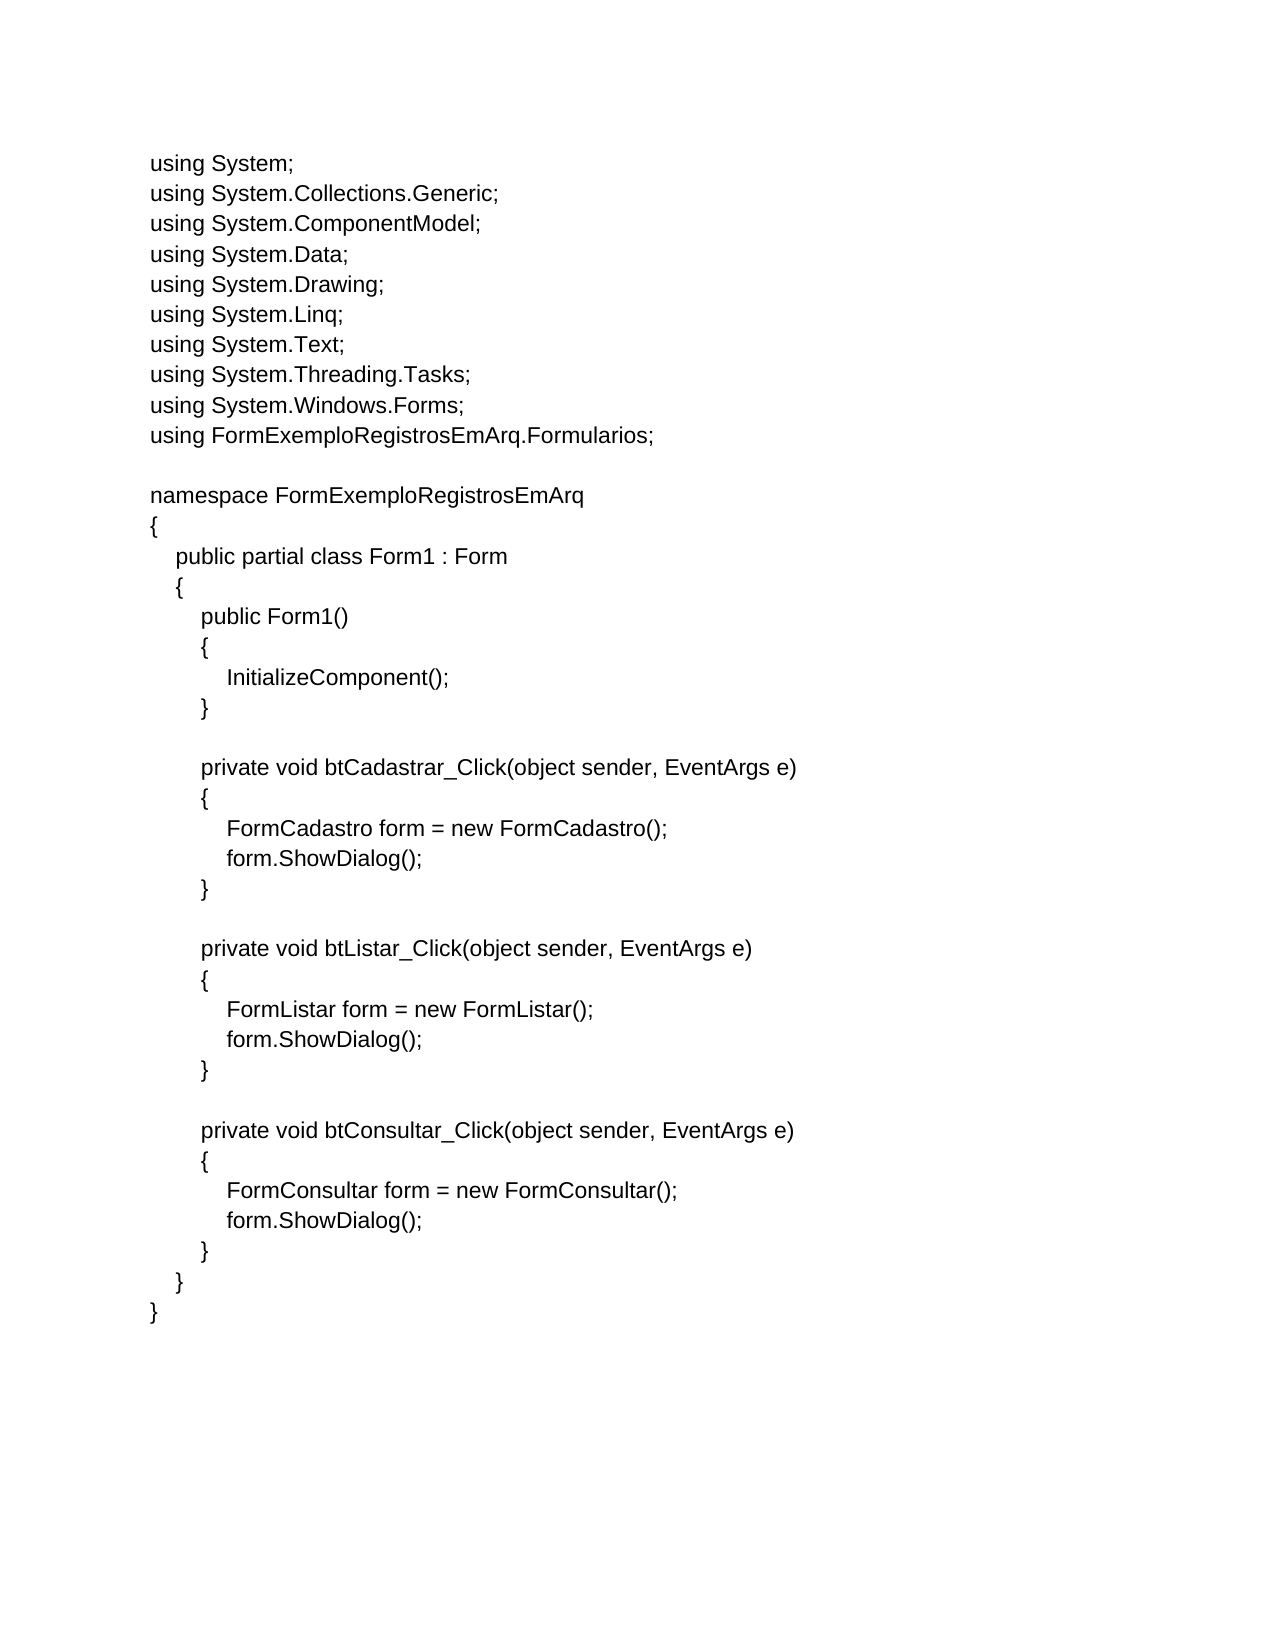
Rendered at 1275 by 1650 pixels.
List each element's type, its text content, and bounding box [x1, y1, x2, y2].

text form.ShowDialog(); [150, 1207, 1125, 1234]
text namespace FormExemploRegistrosEmArq [150, 482, 1125, 509]
text using System.Threading.Tasks; [150, 361, 1125, 388]
text { [150, 512, 1125, 539]
text using System.Collections.Generic; [150, 180, 1125, 207]
text { [150, 633, 1125, 660]
text using System.Linq; [150, 301, 1125, 327]
text } [150, 694, 1125, 720]
text { [150, 784, 1125, 811]
text form.ShowDialog(); [150, 845, 1125, 871]
text } [150, 1237, 1125, 1264]
text using System.Windows.Forms; [150, 392, 1125, 418]
text FormListar form = new FormListar(); [150, 996, 1125, 1022]
text using System.Data; [150, 241, 1125, 267]
text } [150, 1268, 1125, 1294]
text } [150, 875, 1125, 901]
text private void btListar_Click(object sender, EventArgs e) [150, 935, 1125, 962]
text using System.ComponentModel; [150, 210, 1125, 237]
text public partial class Form1 : Form [150, 543, 1125, 569]
text { [150, 573, 1125, 599]
text using System.Drawing; [150, 271, 1125, 297]
text using FormExemploRegistrosEmArq.Formularios; [150, 422, 1125, 448]
text FormConsultar form = new FormConsultar(); [150, 1177, 1125, 1203]
text private void btCadastrar_Click(object sender, EventArgs e) [150, 754, 1125, 781]
text FormCadastro form = new FormCadastro(); [150, 814, 1125, 841]
text { [150, 1147, 1125, 1173]
text InitializeComponent(); [150, 663, 1125, 690]
text form.ShowDialog(); [150, 1026, 1125, 1052]
text { [150, 966, 1125, 992]
text } [150, 1298, 1125, 1324]
text using System.Text; [150, 331, 1125, 358]
text } [150, 1056, 1125, 1083]
text private void btConsultar_Click(object sender, EventArgs e) [150, 1117, 1125, 1143]
text public Form1() [150, 603, 1125, 629]
text ﻿using System; [150, 150, 1125, 176]
